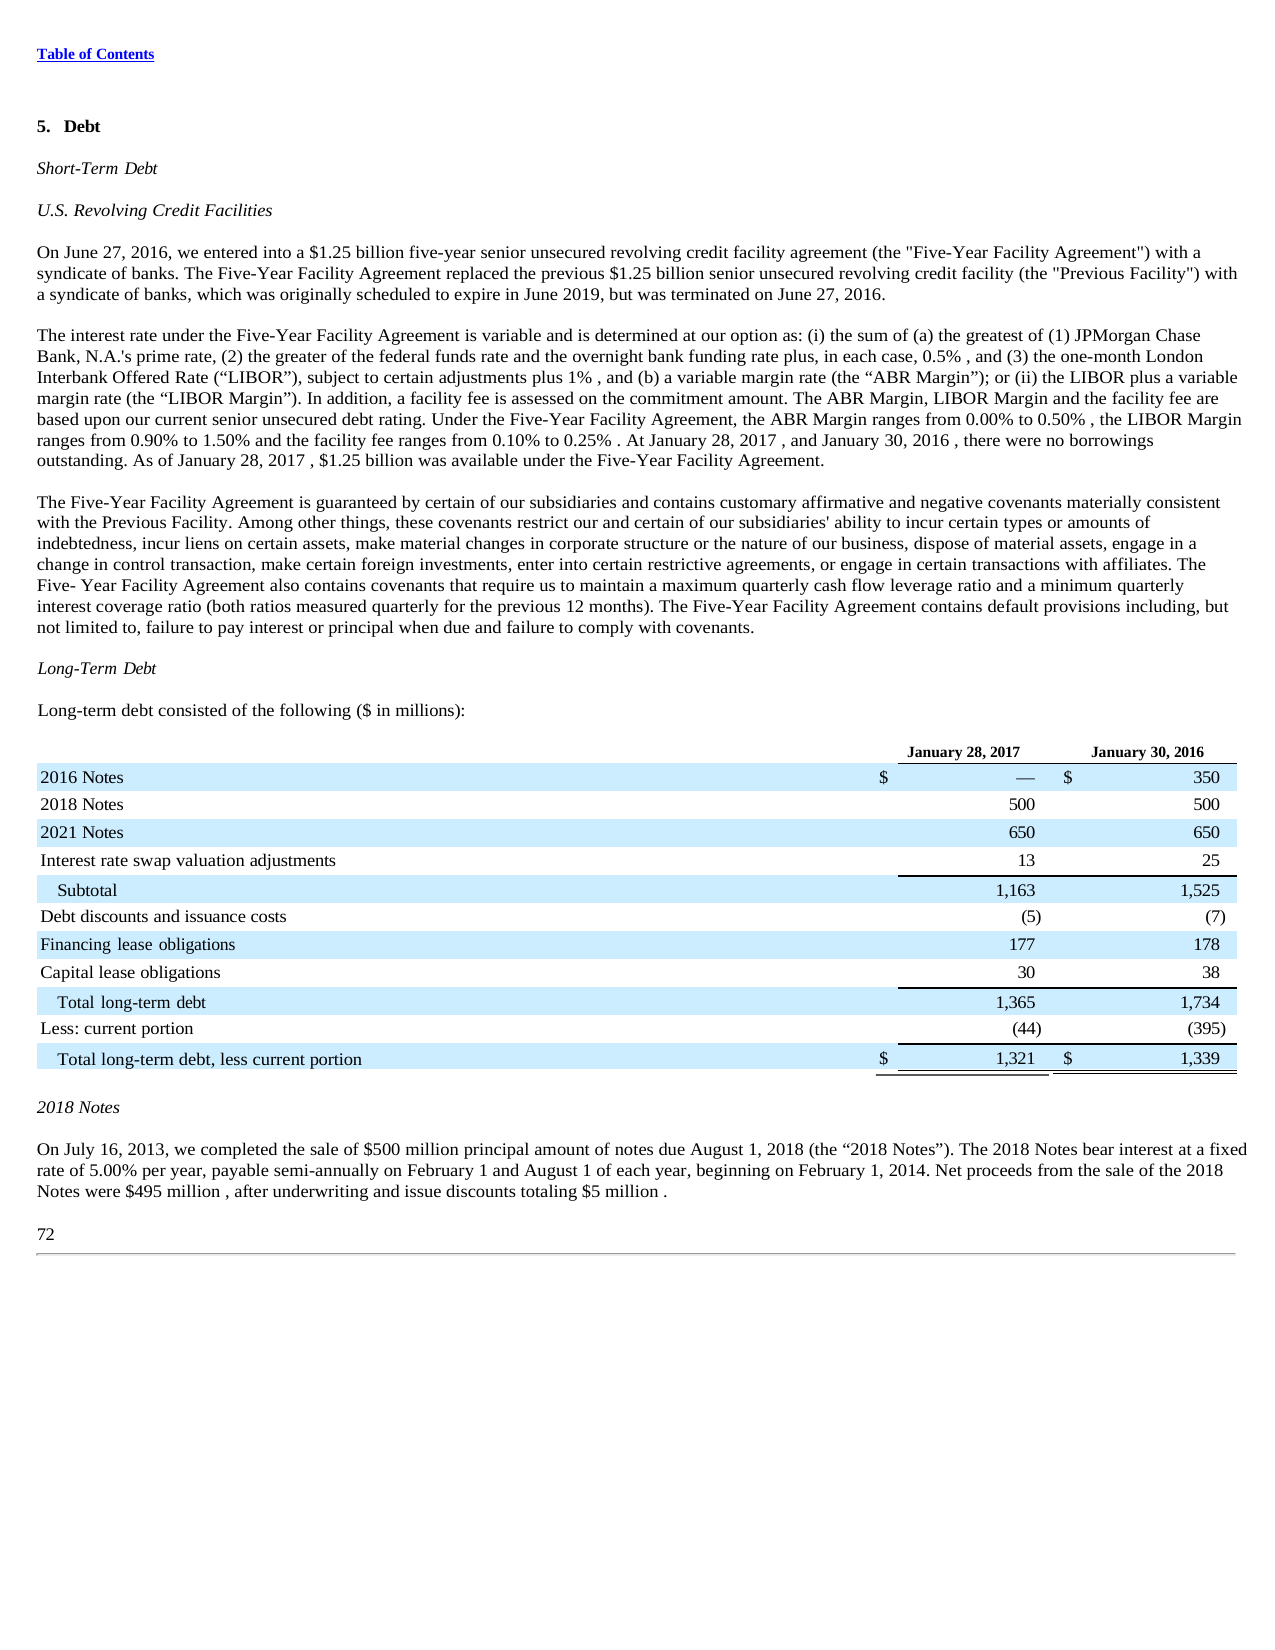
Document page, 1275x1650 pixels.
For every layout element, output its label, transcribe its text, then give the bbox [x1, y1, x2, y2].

text On July 16, 2013, we completed the sale of $500 million principal amount of notes due August 1, 2018 (the “2018 Notes”). The 2018 Notes bear interest at a fixed rate of 5.00% per year, payable semi-annually on February 1 and August 1 of each year, beginning on February 1, 2014. Net proceeds from the sale of the 2018 Notes were $495 million , after underwriting and issue discounts totaling $5 million . [37, 1139, 1248, 1201]
text The Five-Year Facility Agreement is guaranteed by certain of our subsidiaries and contains customary affirmative and negative covenants materially consistent with the Previous Facility. Among other things, these covenants restrict our and certain of our subsidiaries' ability to incur certain types or amounts of indebtedness, incur liens on certain assets, make material changes in corporate structure or the nature of our business, dispose of material assets, engage in a change in control transaction, make certain foreign investments, enter into certain restrictive agreements, or engage in certain transactions with affiliates. The Five- Year Facility Agreement also contains covenants that require us to maintain a maximum quarterly cash flow leverage ratio and a minimum quarterly interest coverage ratio (both ratios measured quarterly for the previous 12 months). The Five-Year Facility Agreement contains default provisions including, but not limited to, failure to pay interest or principal when due and failure to comply with covenants. [37, 491, 1236, 637]
subtitle 5. Debt [37, 116, 1248, 136]
text 2018 Notes [37, 1097, 1248, 1117]
text U.S. Revolving Credit Facilities [37, 200, 1248, 220]
text The interest rate under the Five-Year Facility Agreement is variable and is determined at our option as: (i) the sum of (a) the greatest of (1) JPMorgan Chase Bank, N.A.'s prime rate, (2) the greater of the federal funds rate and the overnight bank funding rate plus, in each case, 0.5% , and (3) the one-month London Interbank Offered Rate (“LIBOR”), subject to certain adjustments plus 1% , and (b) a variable margin rate (the “ABR Margin”); or (ii) the LIBOR plus a variable margin rate (the “LIBOR Margin”). In addition, a facility fee is assessed on the commitment amount. The ABR Margin, LIBOR Margin and the facility fee are based upon our current senior unsecured debt rating. Under the Five-Year Facility Agreement, the ABR Margin ranges from 0.00% to 0.50% , the LIBOR Margin ranges from 0.90% to 1.50% and the facility fee ranges from 0.10% to 0.25% . At January 28, 2017 , and January 30, 2016 , there were no borrowings outstanding. As of January 28, 2017 , $1.25 billion was available under the Five-Year Facility Agreement. [37, 325, 1248, 471]
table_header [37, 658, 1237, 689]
text Short-Term Debt [37, 158, 1248, 178]
text On June 27, 2016, we entered into a $1.25 billion five-year senior unsecured revolving credit facility agreement (the "Five-Year Facility Agreement") with a syndicate of banks. The Five-Year Facility Agreement replaced the previous $1.25 billion senior unsecured revolving credit facility (the "Previous Facility") with a syndicate of banks, which was originally scheduled to expire in June 2019, but was terminated on June 27, 2016. [37, 242, 1248, 304]
text 72 [37, 1224, 1248, 1244]
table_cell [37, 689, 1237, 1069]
